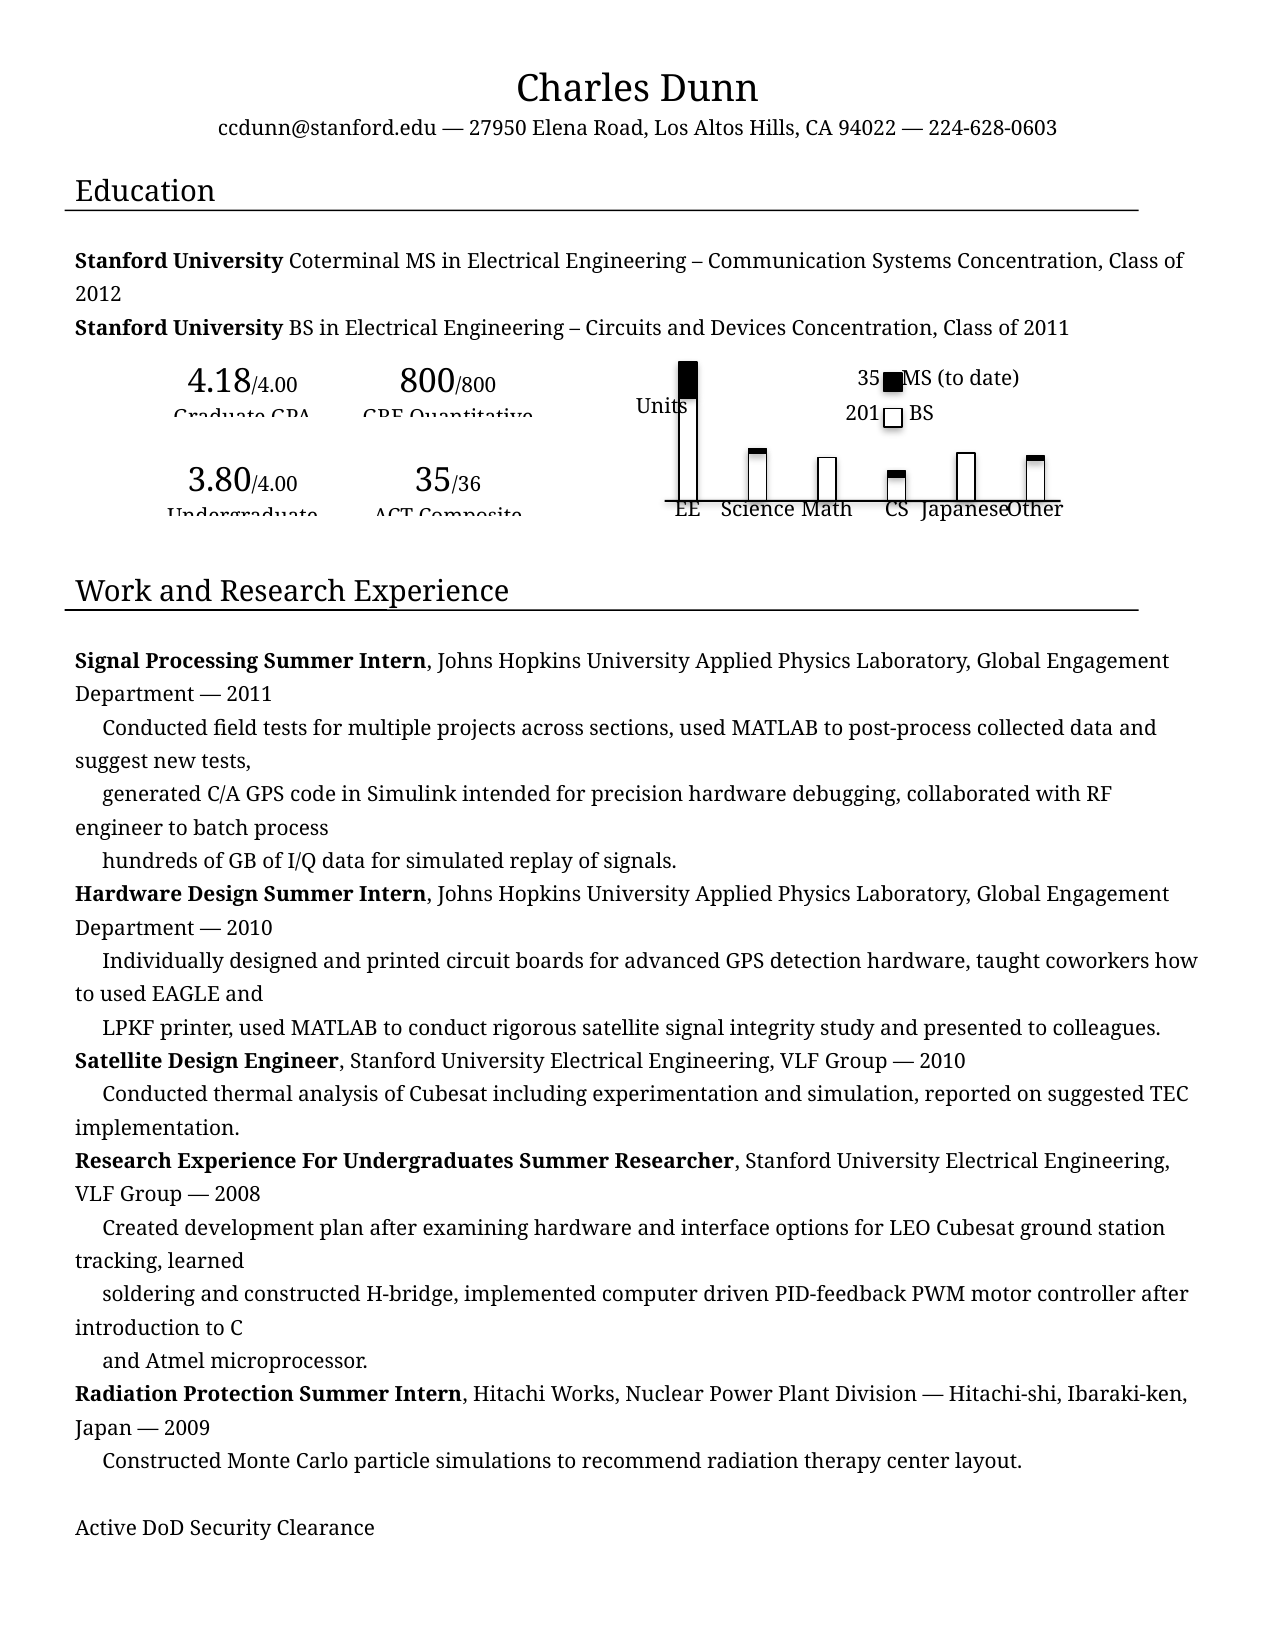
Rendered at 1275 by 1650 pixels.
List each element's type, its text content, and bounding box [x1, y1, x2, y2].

text Work and Research Experience [75, 575, 1200, 642]
text Conducted thermal analysis of Cubesat including experimentation and simulation, reported on suggested TEC implementation. [75, 1075, 1200, 1142]
text Conducted field tests for multiple projects across sections, used MATLAB to post-process collected data and suggest new tests, [75, 708, 1200, 775]
text Radiation Protection Summer Intern, Hitachi Works, Nuclear Power Plant Division — Hitachi-shi, Ibaraki-ken, Japan — 2009 Constructed Monte Carlo particle simulations to recommend radiation therapy center layout. [75, 1375, 1200, 1475]
text Stanford University Coterminal MS in Electrical Engineering – Communication Systems Concentration, Class of 2012 Stanford University BS in Electrical Engineering – Circuits and Devices Concentration, Class of 2011 [75, 242, 1200, 342]
text soldering and constructed H-bridge, implemented computer driven PID-feedback PWM motor controller after introduction to C [75, 1275, 1200, 1342]
text Signal Processing Summer Intern, Johns Hopkins University Applied Physics Laboratory, Global Engagement Department — 2011 [75, 642, 1200, 708]
text Charles Dunn [75, 75, 1200, 108]
text Created development plan after examining hardware and interface options for LEO Cubesat ground station tracking, learned [75, 1208, 1200, 1275]
text Active DoD Security Clearance [75, 1508, 1200, 1575]
text Research Experience For Undergraduates Summer Researcher, Stanford University Electrical Engineering, VLF Group — 2008 [75, 1142, 1200, 1208]
text hundreds of GB of I/Q data for simulated replay of signals. Hardware Design Summer Intern, Johns Hopkins University Applied Physics Laboratory, Global Engagement Department — 2010 Individually designed and printed circuit boards for advanced GPS detection hardware, taught coworkers how to used EAGLE and [75, 842, 1200, 1008]
text Education [75, 175, 1200, 208]
text generated C/A GPS code in Simulink intended for precision hardware debugging, collaborated with RF engineer to batch process [75, 775, 1200, 842]
text Satellite Design Engineer, Stanford University Electrical Engineering, VLF Group — 2010 [75, 1042, 1200, 1075]
text and Atmel microprocessor. [75, 1342, 1200, 1375]
text ccdunn@stanford.edu — 27950 Elena Road, Los Altos Hills, CA 94022 — 224-628-0603 [75, 108, 1200, 142]
text LPKF printer, used MATLAB to conduct rigorous satellite signal integrity study and presented to colleagues. [75, 1008, 1200, 1042]
